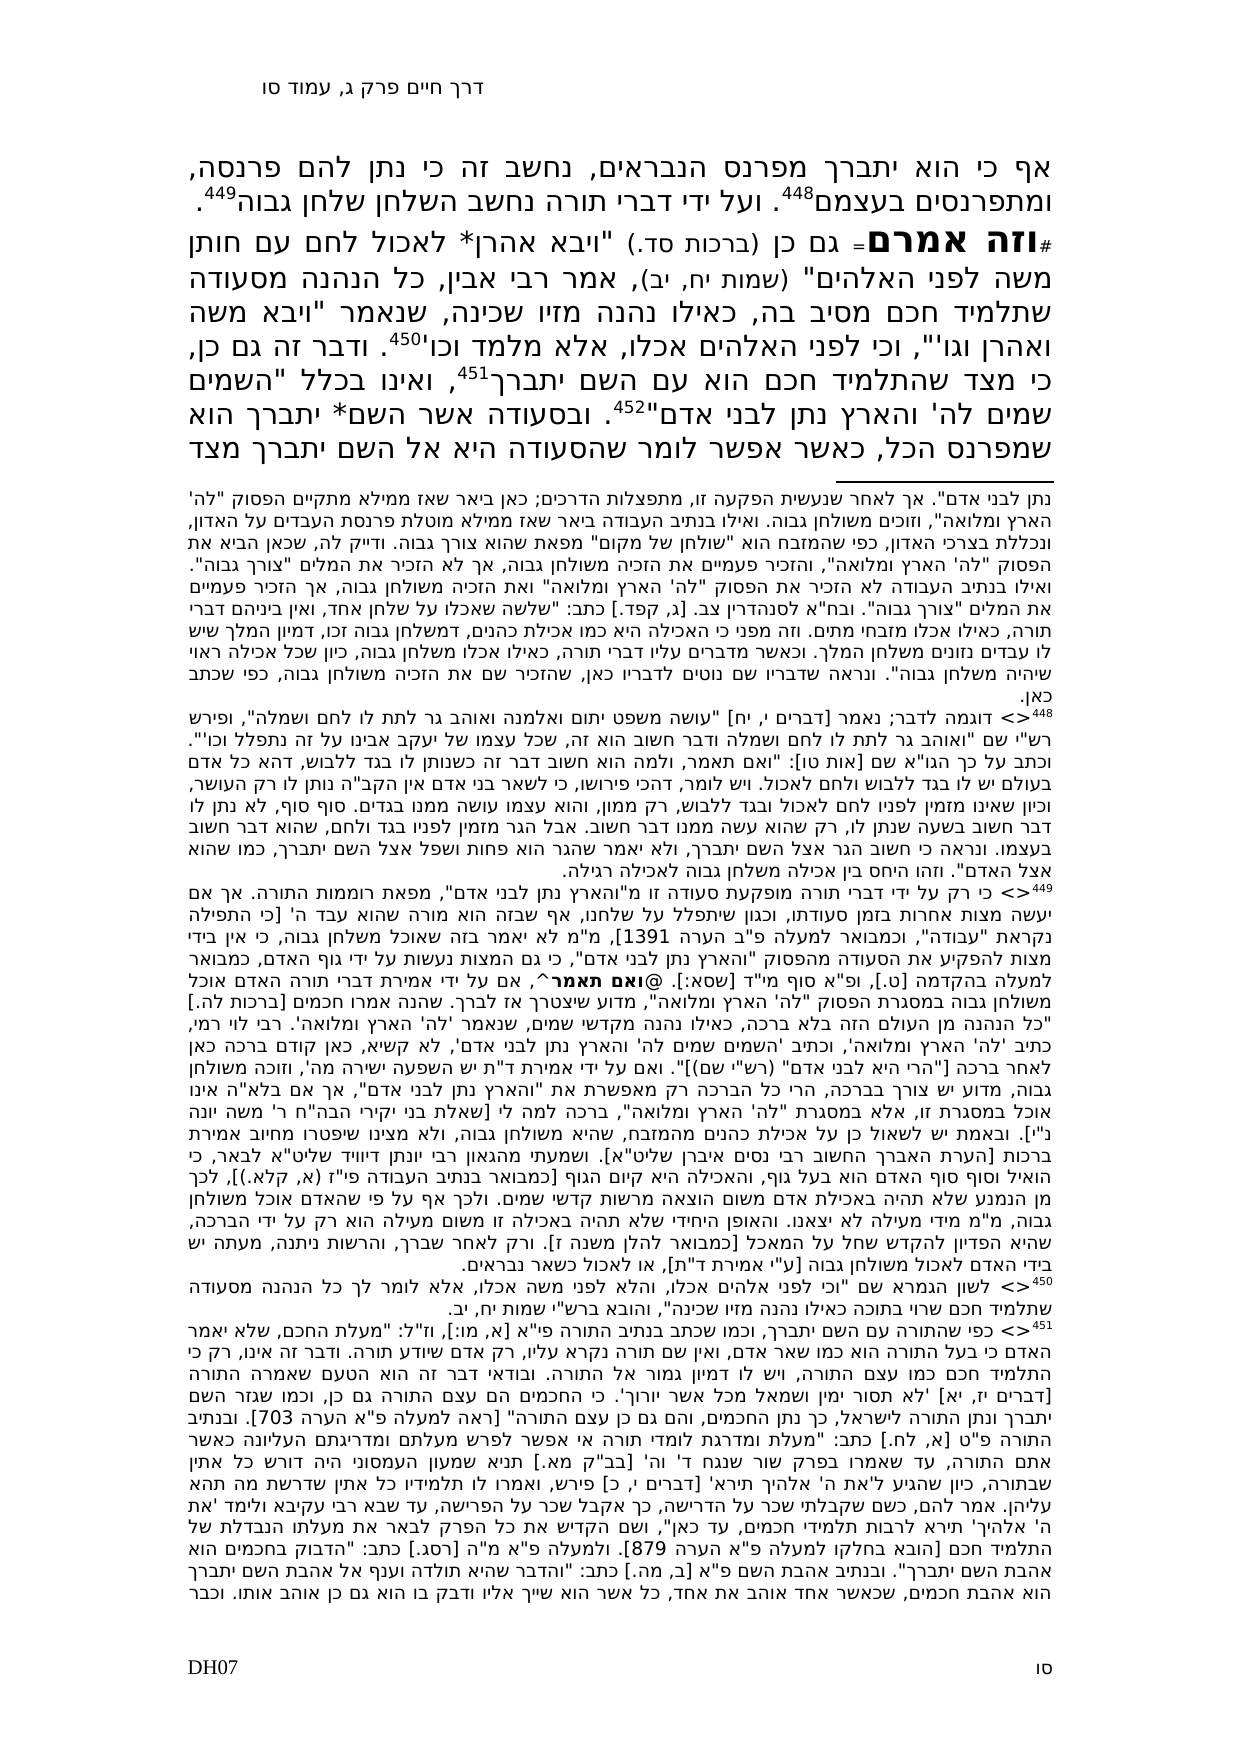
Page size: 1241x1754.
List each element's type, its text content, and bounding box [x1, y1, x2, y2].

text #וזה אמרם= גם כן (ברכות סד.) "ויבא אהרן* לאכול לחם עם חותן משה לפני האלהים" (שמות יח, יב), אמר רבי אבין, כל הנהנה מסעודה שתלמיד חכם מסיב בה, כאילו נהנה מזיו שכינה, שנאמר "ויבא משה ואהרן וגו'", וכי לפני האלהים אכלו, אלא מלמד וכו'. ודבר זה גם כן, כי מצד שהתלמיד חכם הוא עם השם יתברך, ואינו בכלל "השמים שמים לה' והארץ נתן לבני אדם". ובסעודה אשר השם* יתברך הוא שמפרנס הכל, כאשר אפשר לומר שהסעודה היא אל השם יתברך מצד התלמיד חכם אשר מסיב בה, נחשב כאילו נהנה האדם מזיו שכינה. כלומר שהשם יתברך מפרנס אותם מעצמו ומכבודו, כי מאחר שנחשב שהשלחן הוא אל השם יתברך, כי תכף ומיד שאין אתה אומר כי "הארץ נתן לבני אדם", כמו הסעודה שתלמיד חכם מסיב בה, אז משלחן גבוה זכו, נחשב כאילו נהנה האדם מזיו שכינה, כי מגיע סעודה זאת עד זיו השכינה, כי זה הוא הפרנסה מן השכינה, ומבואר הוא. [187, 218, 1053, 465]
